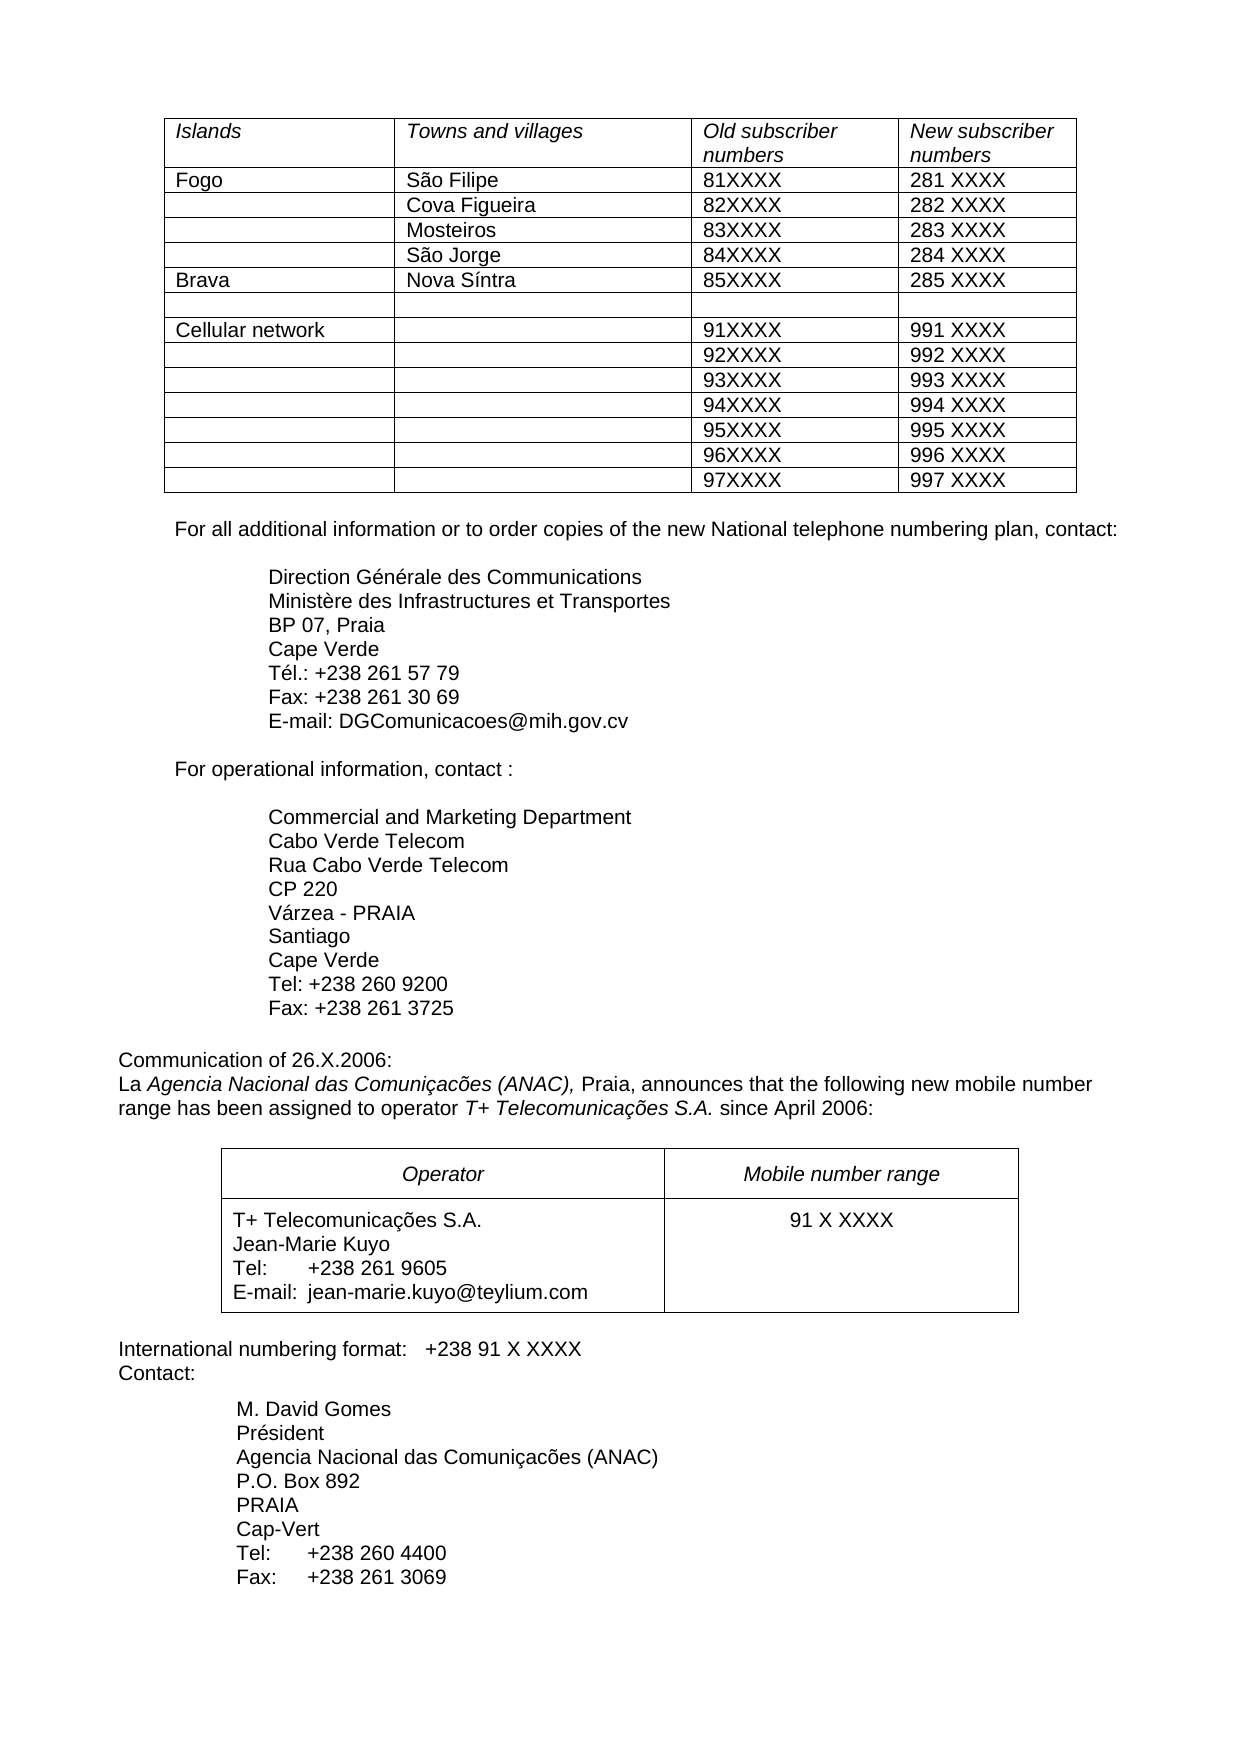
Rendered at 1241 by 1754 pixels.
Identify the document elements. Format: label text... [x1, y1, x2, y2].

table_cell 283 XXXX [899, 218, 1076, 242]
table_cell 83XXXX [692, 218, 898, 242]
table_cell [395, 418, 691, 442]
table_cell 996 XXXX [899, 443, 1076, 467]
table_cell 994 XXXX [899, 393, 1076, 417]
table_cell [395, 468, 691, 492]
table_cell São Filipe [395, 168, 691, 192]
table_cell [165, 343, 394, 367]
table_cell 285 XXXX [899, 268, 1076, 292]
table_cell [395, 443, 691, 467]
text Tél.: +238 261 57 79 [268, 661, 1122, 685]
table_cell Nova Síntra [395, 268, 691, 292]
text For operational information, contact : [118, 757, 1122, 781]
table_cell 281 XXXX [899, 168, 1076, 192]
table_cell 97XXXX [692, 468, 898, 492]
text Várzea - PRAIA [268, 900, 1122, 924]
text Santiago [268, 924, 1122, 948]
text Cape Verde [268, 948, 1122, 972]
text Fax: +238 261 3725 [268, 996, 1122, 1020]
table_cell Brava [165, 268, 394, 292]
table_cell 91 X XXXX [665, 1199, 1018, 1312]
table_cell 997 XXXX [899, 468, 1076, 492]
text Contact: [118, 1361, 1122, 1385]
text Direction Générale des Communications [268, 565, 1122, 589]
table_cell [395, 343, 691, 367]
text Cape Verde [268, 637, 1122, 661]
table_cell T+ Telecomunicações S.A. Jean-Marie Kuyo Tel: +238 261 9605 E-mail: jean-marie.kuyo@teylium.com [222, 1199, 664, 1312]
table_cell [395, 393, 691, 417]
text Tel: +238 260 9200 [268, 972, 1122, 996]
table_cell 95XXXX [692, 418, 898, 442]
table_cell [165, 418, 394, 442]
table_cell Cova Figueira [395, 193, 691, 217]
table_cell [165, 193, 394, 217]
table_cell 93XXXX [692, 368, 898, 392]
table_cell [692, 293, 898, 317]
table_cell 91XXXX [692, 318, 898, 342]
table_cell 96XXXX [692, 443, 898, 467]
text M. David Gomes Président Agencia Nacional das Comuniçacões (ANAC) P.O. Box 892 PRAIA Cap-Vert Tel: +238 260 4400 Fax: +238 261 3069 [236, 1397, 1122, 1589]
table_header Old subscriber numbers [692, 119, 898, 167]
text Rua Cabo Verde Telecom [268, 852, 1122, 876]
table_cell [395, 293, 691, 317]
table_header Mobile number range [665, 1149, 1018, 1198]
text Cabo Verde Telecom [268, 828, 1122, 852]
text Ministère des Infrastructures et Transportes [268, 589, 1122, 613]
table_cell 995 XXXX [899, 418, 1076, 442]
text For all additional information or to order copies of the new National telephone numbering plan, contact: [118, 517, 1122, 541]
text BP 07, Praia [268, 613, 1122, 637]
text CP 220 [268, 876, 1122, 900]
table_cell [165, 218, 394, 242]
subtitle Communication of 26.X.2006: [118, 1048, 1122, 1072]
table_cell 282 XXXX [899, 193, 1076, 217]
table_cell [165, 443, 394, 467]
table_cell [899, 293, 1076, 317]
text La Agencia Nacional das Comuniçacões (ANAC), Praia, announces that the following new mobile number range has been assigned to operator T+ Telecomunicações S.A. since April 2006: [118, 1072, 1122, 1120]
table_cell 85XXXX [692, 268, 898, 292]
table_cell [165, 468, 394, 492]
table_cell Fogo [165, 168, 394, 192]
text E-mail: DGComunicacoes@mih.gov.cv [268, 709, 1122, 733]
table_cell [165, 293, 394, 317]
table_cell Mosteiros [395, 218, 691, 242]
table_cell 84XXXX [692, 243, 898, 267]
table_cell 94XXXX [692, 393, 898, 417]
table_cell [395, 368, 691, 392]
table_cell 992 XXXX [899, 343, 1076, 367]
table_header Islands [165, 119, 394, 167]
table_cell 991 XXXX [899, 318, 1076, 342]
table_header Operator [222, 1149, 664, 1198]
table_cell [165, 368, 394, 392]
text International numbering format: +238 91 X XXXX [118, 1337, 1122, 1361]
table_header New subscriber numbers [899, 119, 1076, 167]
text Commercial and Marketing Department [268, 804, 1122, 828]
table_cell [395, 318, 691, 342]
table_header Towns and villages [395, 119, 691, 167]
table_cell 92XXXX [692, 343, 898, 367]
table_cell São Jorge [395, 243, 691, 267]
text Fax: +238 261 30 69 [268, 685, 1122, 709]
table_cell Cellular network [165, 318, 394, 342]
table_cell 993 XXXX [899, 368, 1076, 392]
table_cell [165, 393, 394, 417]
table_cell 81XXXX [692, 168, 898, 192]
table_cell 82XXXX [692, 193, 898, 217]
table_cell 284 XXXX [899, 243, 1076, 267]
table_cell [165, 243, 394, 267]
